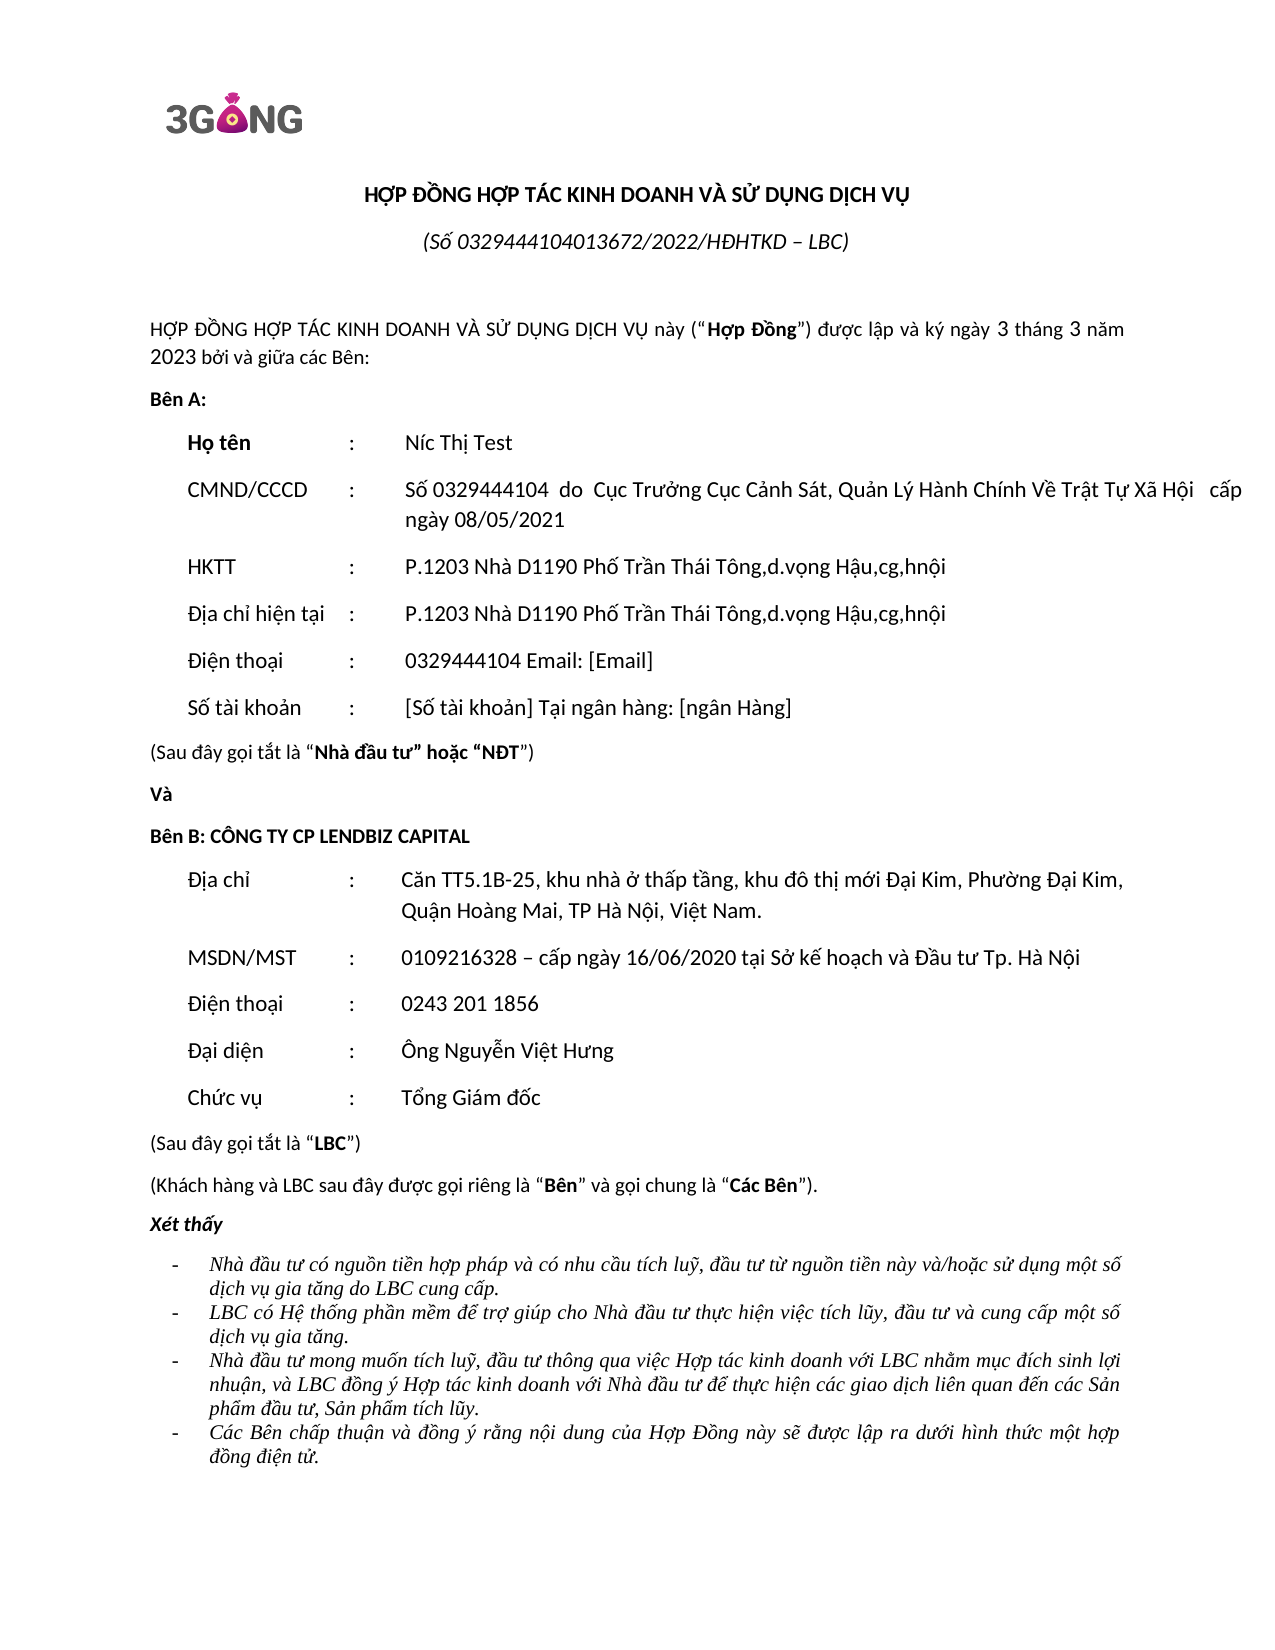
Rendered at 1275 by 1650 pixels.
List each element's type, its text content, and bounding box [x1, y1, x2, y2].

text (Sau đây gọi tắt là “LBC”) [150, 1130, 1124, 1155]
table_header Căn TT5.1B-25, khu nhà ở thấp tầng, khu đô thị mới Đại Kim, Phường Đại Kim, Quận Hoàng Mai, TP Hà Nội, Việt Nam. [390, 866, 1243, 943]
list Nhà đầu tư có nguồn tiền hợp pháp và có nhu cầu tích luỹ, đầu tư từ nguồn tiền này và/hoặc sử dụng một số dịch vụ gia tăng do LBC cung cấp. [172, 1252, 1124, 1300]
table_cell P.1203 Nhà D1190 Phố Trần Thái Tông,d.vọng Hậu,cg,hnội [394, 552, 1275, 599]
list Các Bên chấp thuận và đồng ý rằng nội dung của Hợp Đồng này sẽ được lập ra dưới hình thức một hợp đồng điện tử. [172, 1420, 1124, 1468]
table_cell 0329444104 Email: [Email] [394, 646, 1275, 693]
table_cell Chức vụ [176, 1083, 337, 1130]
table_cell [Số tài khoản] Tại ngân hàng: [ngân Hàng] [394, 693, 1275, 739]
table_cell 0109216328 – cấp ngày 16/06/2020 tại Sở kế hoạch và Đầu tư Tp. Hà Nội [390, 943, 1243, 989]
text HỢP ĐỒNG HỢP TÁC KINH DOANH VÀ SỬ DỤNG DỊCH VỤ này (“Hợp Đồng”) được lập và ký ngày 3 tháng 3 năm 2023 bởi và giữa các Bên: [150, 314, 1124, 370]
text Bên A: [150, 386, 1124, 412]
table_cell : [338, 475, 394, 552]
text Bên B: CÔNG TY CP LENDBIZ CAPITAL [150, 823, 1124, 849]
table_cell Địa chỉ hiện tại [176, 599, 337, 646]
text HỢP ĐỒNG HỢP TÁC KINH DOANH VÀ SỬ DỤNG DỊCH VỤ [150, 180, 1124, 208]
table_cell Điện thoại [176, 989, 337, 1036]
table_cell 0243 201 1856 [390, 989, 1243, 1036]
text (Số 0329444104013672/2022/HĐHTKD – LBC) [150, 227, 1124, 255]
table_header : [338, 429, 394, 475]
table_header Họ tên [176, 429, 337, 475]
table_header : [338, 866, 390, 943]
table_cell Điện thoại [176, 646, 337, 693]
table_cell : [338, 599, 394, 646]
table_cell : [338, 943, 390, 989]
table_cell P.1203 Nhà D1190 Phố Trần Thái Tông,d.vọng Hậu,cg,hnội [394, 599, 1275, 646]
text Xét thấy [150, 1212, 1124, 1237]
table_cell : [338, 989, 390, 1036]
table_cell Đại diện [176, 1036, 337, 1083]
table_cell Tổng Giám đốc [390, 1083, 1243, 1130]
text (Sau đây gọi tắt là “Nhà đầu tư” hoặc “NĐT”) [150, 739, 1124, 765]
table_cell : [338, 552, 394, 599]
picture [150, 75, 315, 152]
table_cell Số tài khoản [176, 693, 337, 739]
table_cell MSDN/MST [176, 943, 337, 989]
list LBC có Hệ thống phần mềm để trợ giúp cho Nhà đầu tư thực hiện việc tích lũy, đầu tư và cung cấp một số dịch vụ gia tăng. [172, 1300, 1124, 1348]
table_cell : [338, 646, 394, 693]
table_cell HKTT [176, 552, 337, 599]
text Và [150, 781, 1124, 807]
table_header Địa chỉ [176, 866, 337, 943]
list Nhà đầu tư mong muốn tích luỹ, đầu tư thông qua việc Hợp tác kinh doanh với LBC nhằm mục đích sinh lợi nhuận, và LBC đồng ý Hợp tác kinh doanh với Nhà đầu tư để thực hiện các giao dịch liên quan đến các Sản phẩm đầu tư, Sản phẩm tích lũy. [172, 1348, 1124, 1420]
table_cell Ông Nguyễn Việt Hưng [390, 1036, 1243, 1083]
table_cell CMND/CCCD [176, 475, 337, 552]
table_header Níc Thị Test [394, 429, 1275, 475]
table_cell Số 0329444104 do Cục Trưởng Cục Cảnh Sát, Quản Lý Hành Chính Về Trật Tự Xã Hội cấp ngày 08/05/2021 [394, 475, 1275, 552]
table_cell : [338, 693, 394, 739]
table_cell : [338, 1083, 390, 1130]
text (Khách hàng và LBC sau đây được gọi riêng là “Bên” và gọi chung là “Các Bên”). [150, 1172, 1124, 1197]
table_cell : [338, 1036, 390, 1083]
